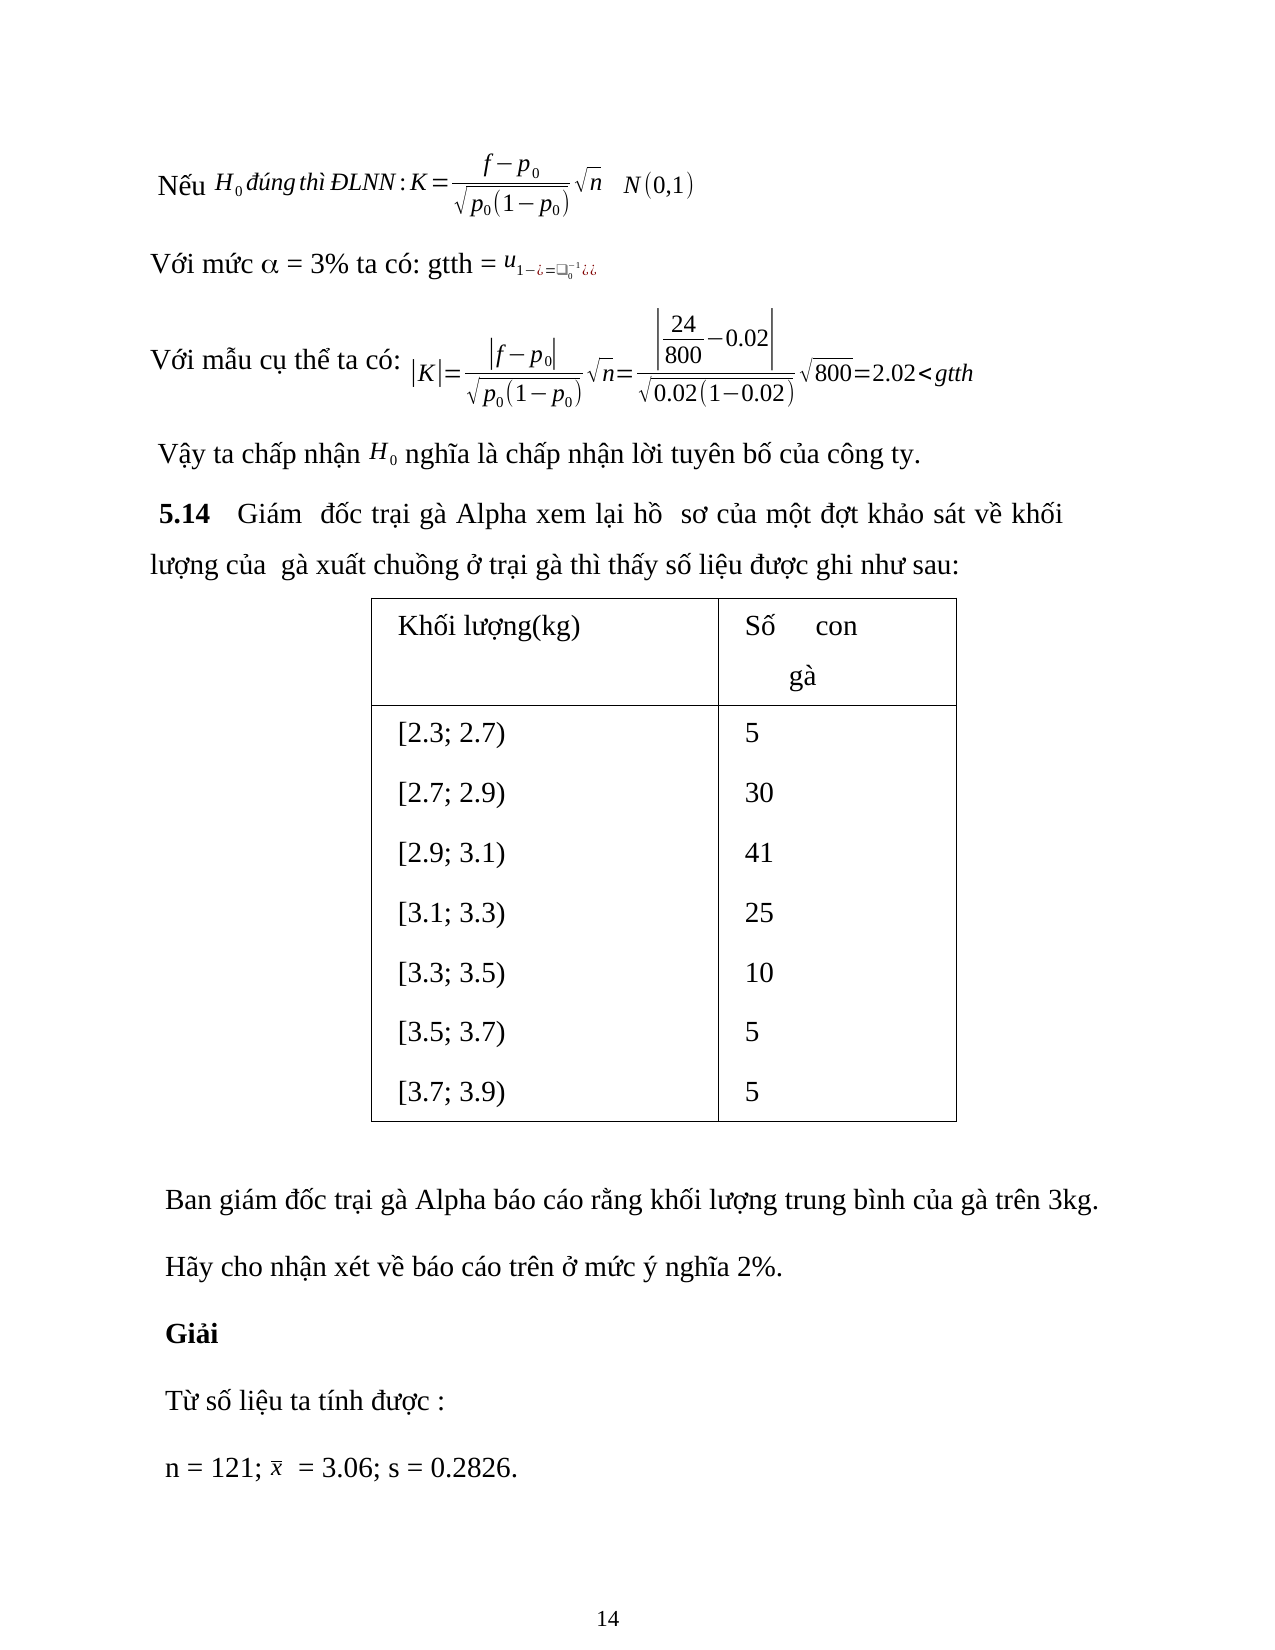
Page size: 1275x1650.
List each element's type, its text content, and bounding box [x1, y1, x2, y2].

text Với mẫu cụ thể ta có: [150, 307, 1064, 410]
text Vậy ta chấp nhận nghĩa là chấp nhận lời tuyên bố của công ty. [150, 436, 1064, 470]
text 5.14 Giám đốc trại gà Alpha xem lại hồ sơ của một đợt khảo sát về khối lượng của gà xuất chuồng ở trại gà thì thấy số liệu được ghi như sau: [150, 496, 1064, 580]
text Hãy cho nhận xét về báo cáo trên ở mức ý nghĩa 2%. [165, 1249, 1152, 1283]
table_header Số con gà [719, 599, 956, 705]
table_cell [2.3; 2.7) [2.7; 2.9) [2.9; 3.1) [3.1; 3.3) [3.3; 3.5) [3.5; 3.7) [3.7; 3.9) [372, 706, 718, 1121]
text Giải [165, 1316, 1152, 1350]
text Ban giám đốc trại gà Alpha báo cáo rằng khối lượng trung bình của gà trên 3kg. [165, 1182, 1152, 1216]
table_cell 5 30 41 25 10 5 5 [719, 706, 956, 1121]
table_header Khối lượng(kg) [372, 599, 718, 705]
text Với mức = 3% ta có: gtth = [150, 246, 1064, 281]
text Từ số liệu ta tính được : [165, 1383, 1152, 1417]
text Nếu [150, 150, 1064, 219]
text n = 121; = 3.06; s = 0.2826. [165, 1450, 1152, 1484]
